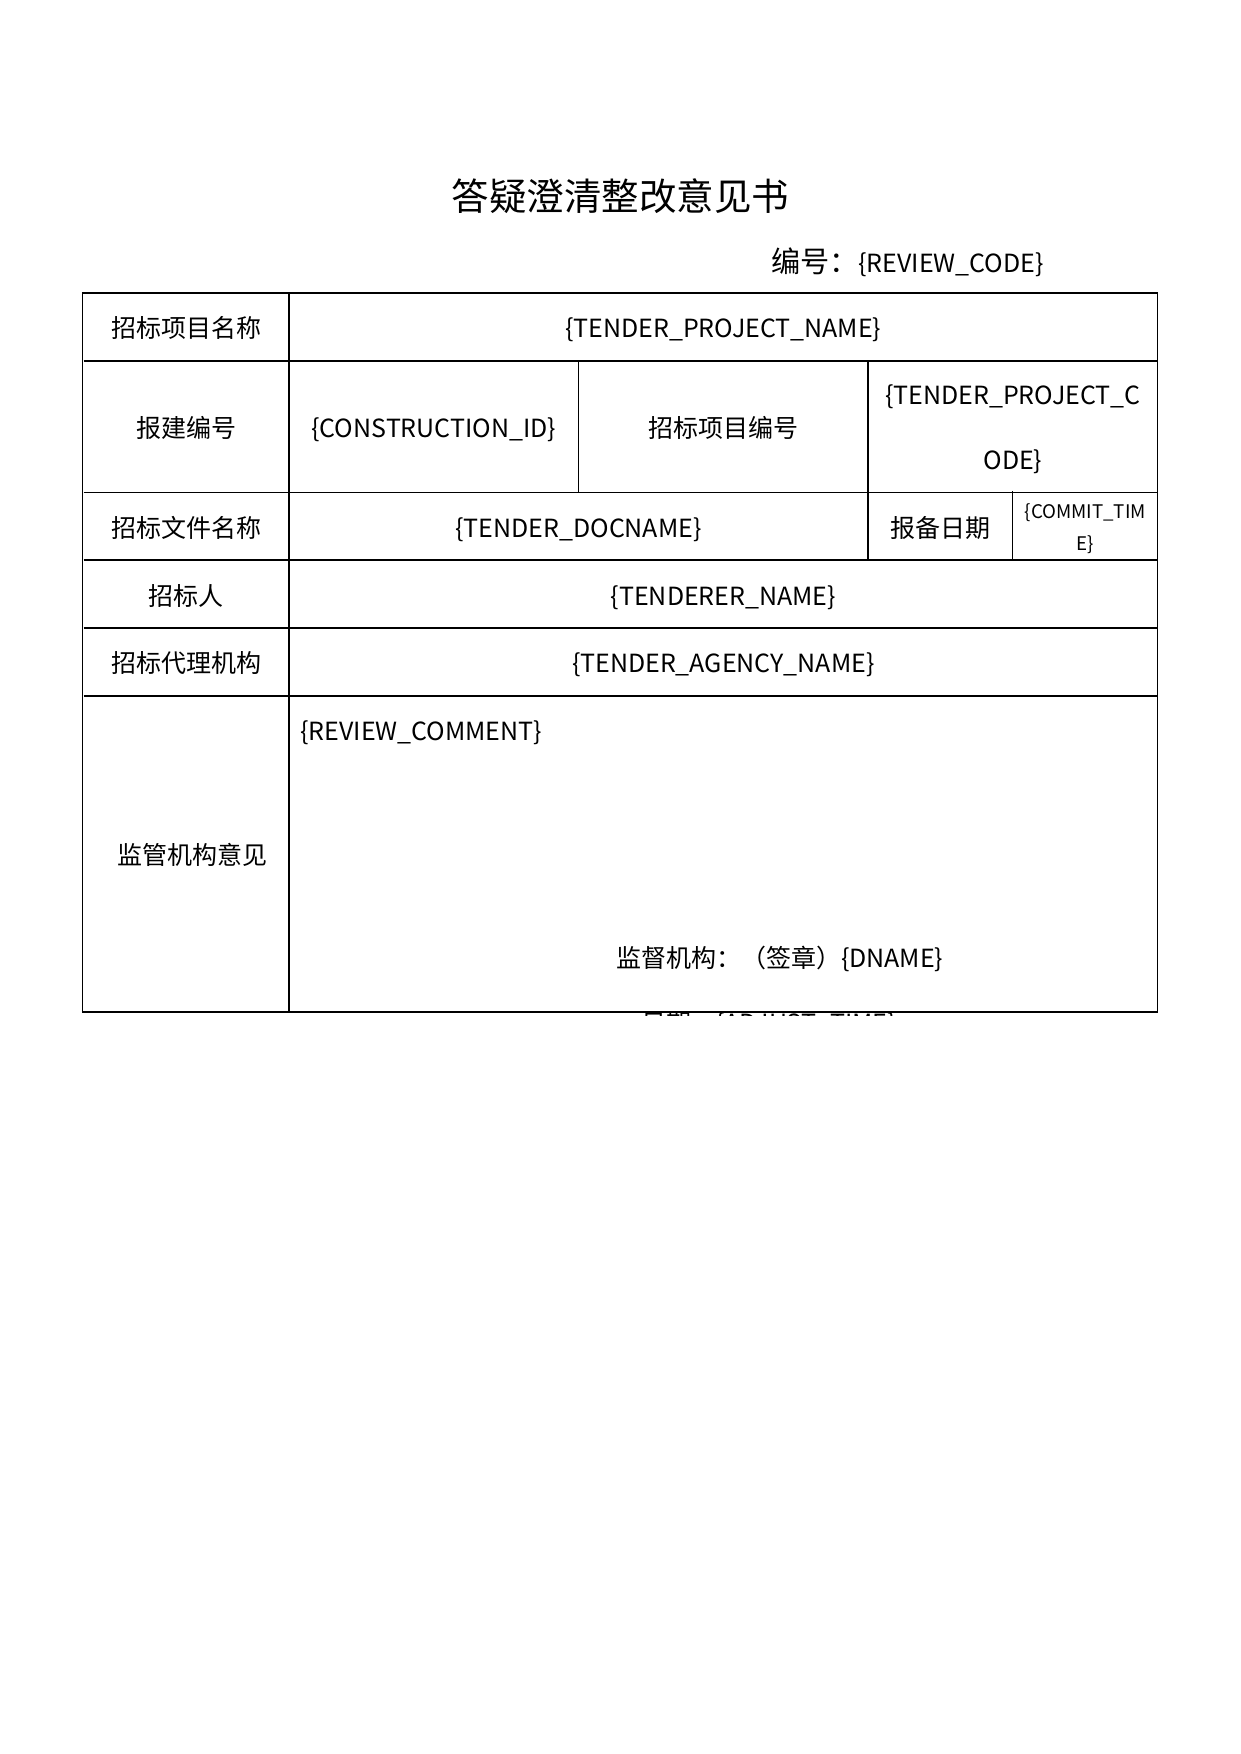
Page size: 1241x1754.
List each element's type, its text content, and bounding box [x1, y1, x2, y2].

table_cell 招标人 [83, 560, 288, 627]
table_header {TENDER_PROJECT_NAME} [290, 294, 1157, 360]
table_cell {REVIEW_COMMENT} 监督机构：（签章）{DNAME} 日期：{ADJUST_TIME} [290, 697, 1157, 1011]
table_cell {TENDER_AGENCY_NAME} [290, 629, 1157, 695]
table_header 招标项目名称 [83, 294, 288, 360]
table_cell {TENDER_DOCNAME} [290, 493, 867, 559]
table_cell 招标文件名称 [83, 493, 288, 559]
table_cell 招标项目编号 [579, 362, 867, 491]
table_cell 监管机构意见 [83, 696, 288, 1011]
table_cell {COMMIT_TIME} [1013, 493, 1157, 559]
table_cell {CONSTRUCTION_ID} [290, 362, 578, 491]
table_cell {TENDER_PROJECT_CODE} [869, 362, 1157, 491]
table_cell 招标代理机构 [83, 628, 288, 695]
table_cell 报建编号 [83, 361, 288, 491]
table_cell 报备日期 [869, 493, 1012, 559]
table_cell {TENDERER_NAME} [290, 561, 1157, 627]
text 答疑澄清整改意见书 [187, 162, 1053, 227]
text 编号：{REVIEW_CODE} [187, 227, 1053, 292]
